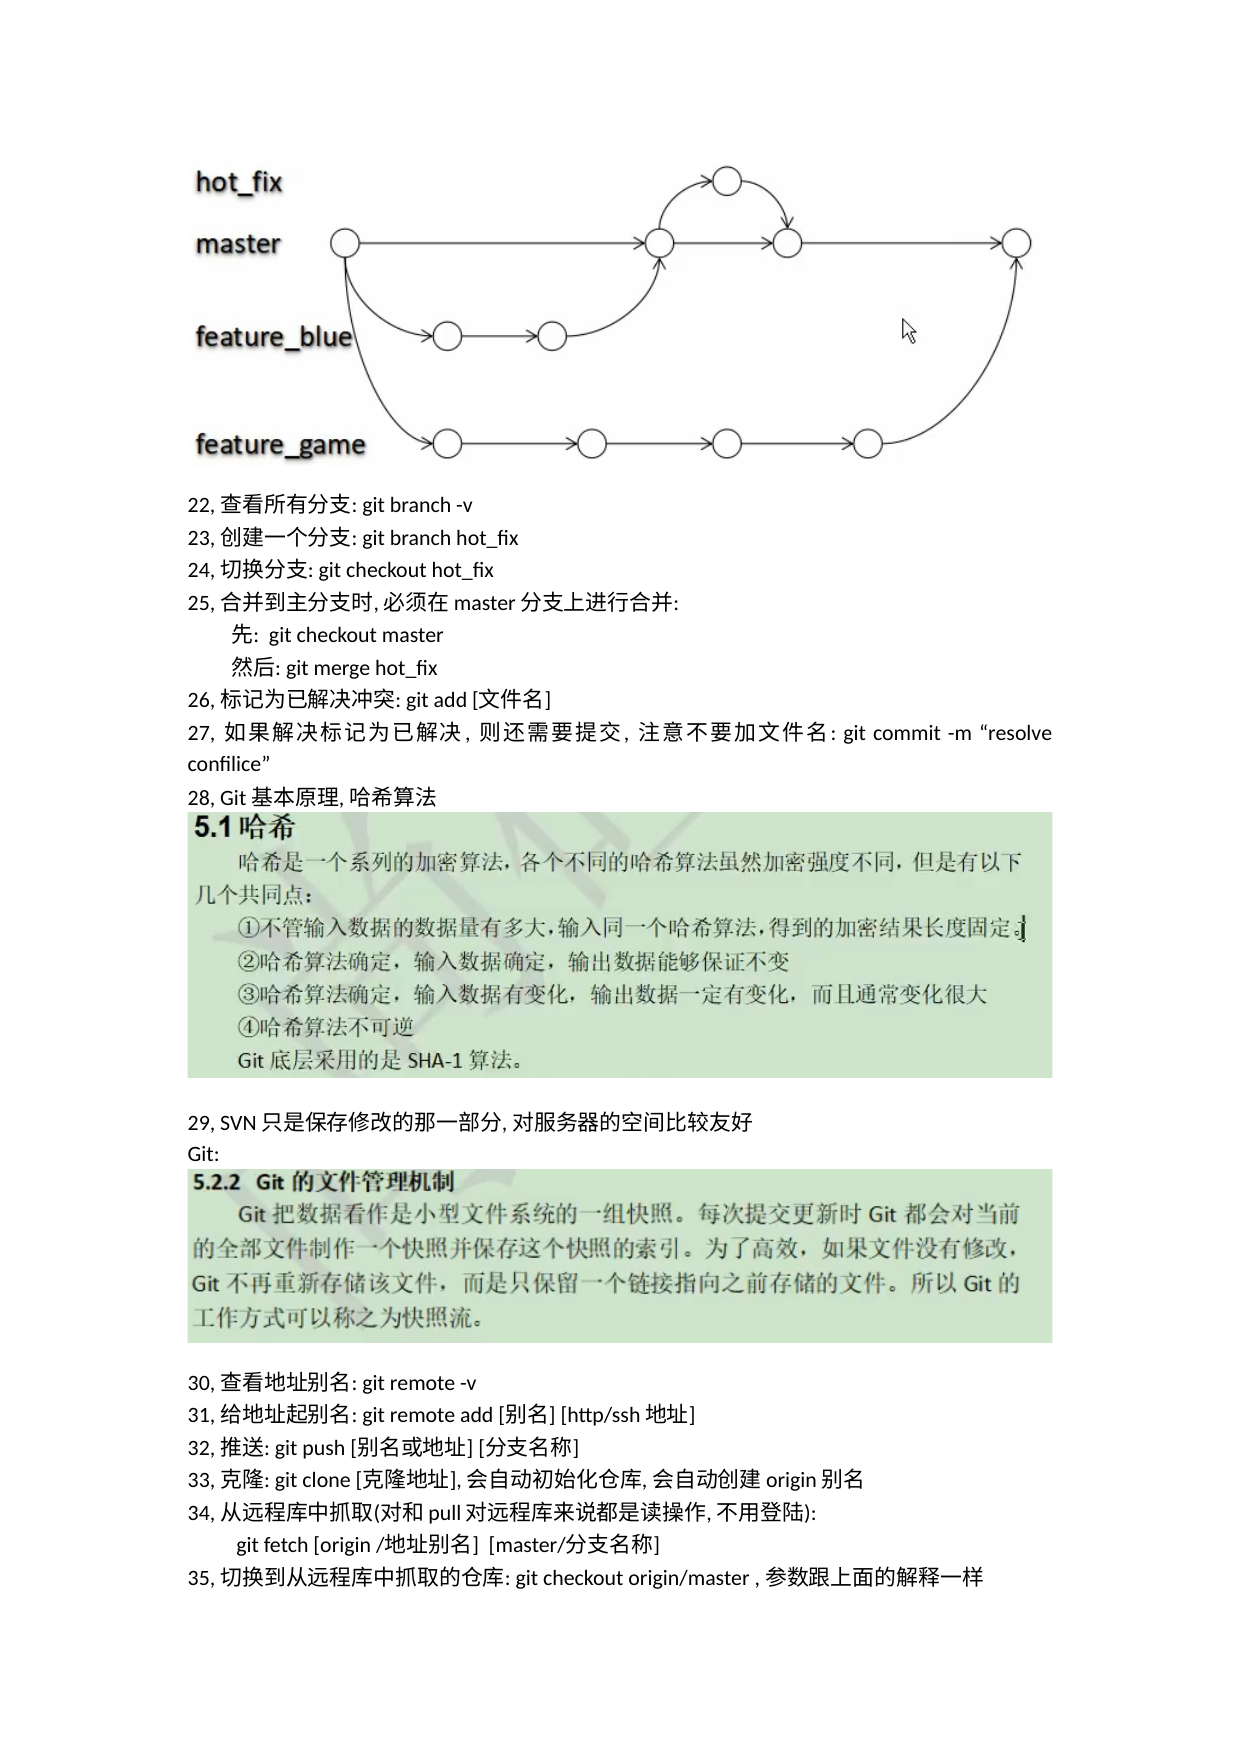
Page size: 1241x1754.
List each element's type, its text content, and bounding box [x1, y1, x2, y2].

list Git: [187, 1137, 1053, 1169]
list 先: git checkout master [187, 617, 1053, 649]
list 29, SVN只是保存修改的那一部分, 对服务器的空间比较友好 [187, 1104, 1053, 1137]
list 22, 查看所有分支: git branch -v [187, 487, 1053, 519]
list 25, 合并到主分支时, 必须在master分支上进行合并: [187, 584, 1053, 617]
list 23, 创建一个分支: git branch hot_fix [187, 519, 1053, 552]
list 28, Git 基本原理, 哈希算法 [187, 779, 1053, 812]
picture [187, 162, 1053, 467]
list 32, 推送: git push [别名或地址] [分支名称] [187, 1429, 1053, 1462]
picture [187, 1169, 1053, 1343]
list 35, 切换到从远程库中抓取的仓库: git checkout origin/master , 参数跟上面的解释一样 [187, 1559, 1053, 1592]
list git fetch [origin /地址别名] [master/分支名称] [187, 1527, 1053, 1559]
picture [187, 812, 1053, 1078]
list 34, 从远程库中抓取(对和pull对远程库来说都是读操作, 不用登陆): [187, 1494, 1053, 1527]
list 31, 给地址起别名: git remote add [别名] [http/ssh地址] [187, 1397, 1053, 1429]
list 30, 查看地址别名: git remote -v [187, 1364, 1053, 1397]
list 33, 克隆: git clone [克隆地址], 会自动初始化仓库, 会自动创建origin别名 [187, 1462, 1053, 1494]
list 24, 切换分支: git checkout hot_fix [187, 552, 1053, 584]
list 然后: git merge hot_fix [187, 649, 1053, 682]
list 26, 标记为已解决冲突: git add [文件名] [187, 682, 1053, 714]
list 27, 如果解决标记为已解决, 则还需要提交, 注意不要加文件名: git commit -m “resolve confilice” [187, 714, 1053, 779]
